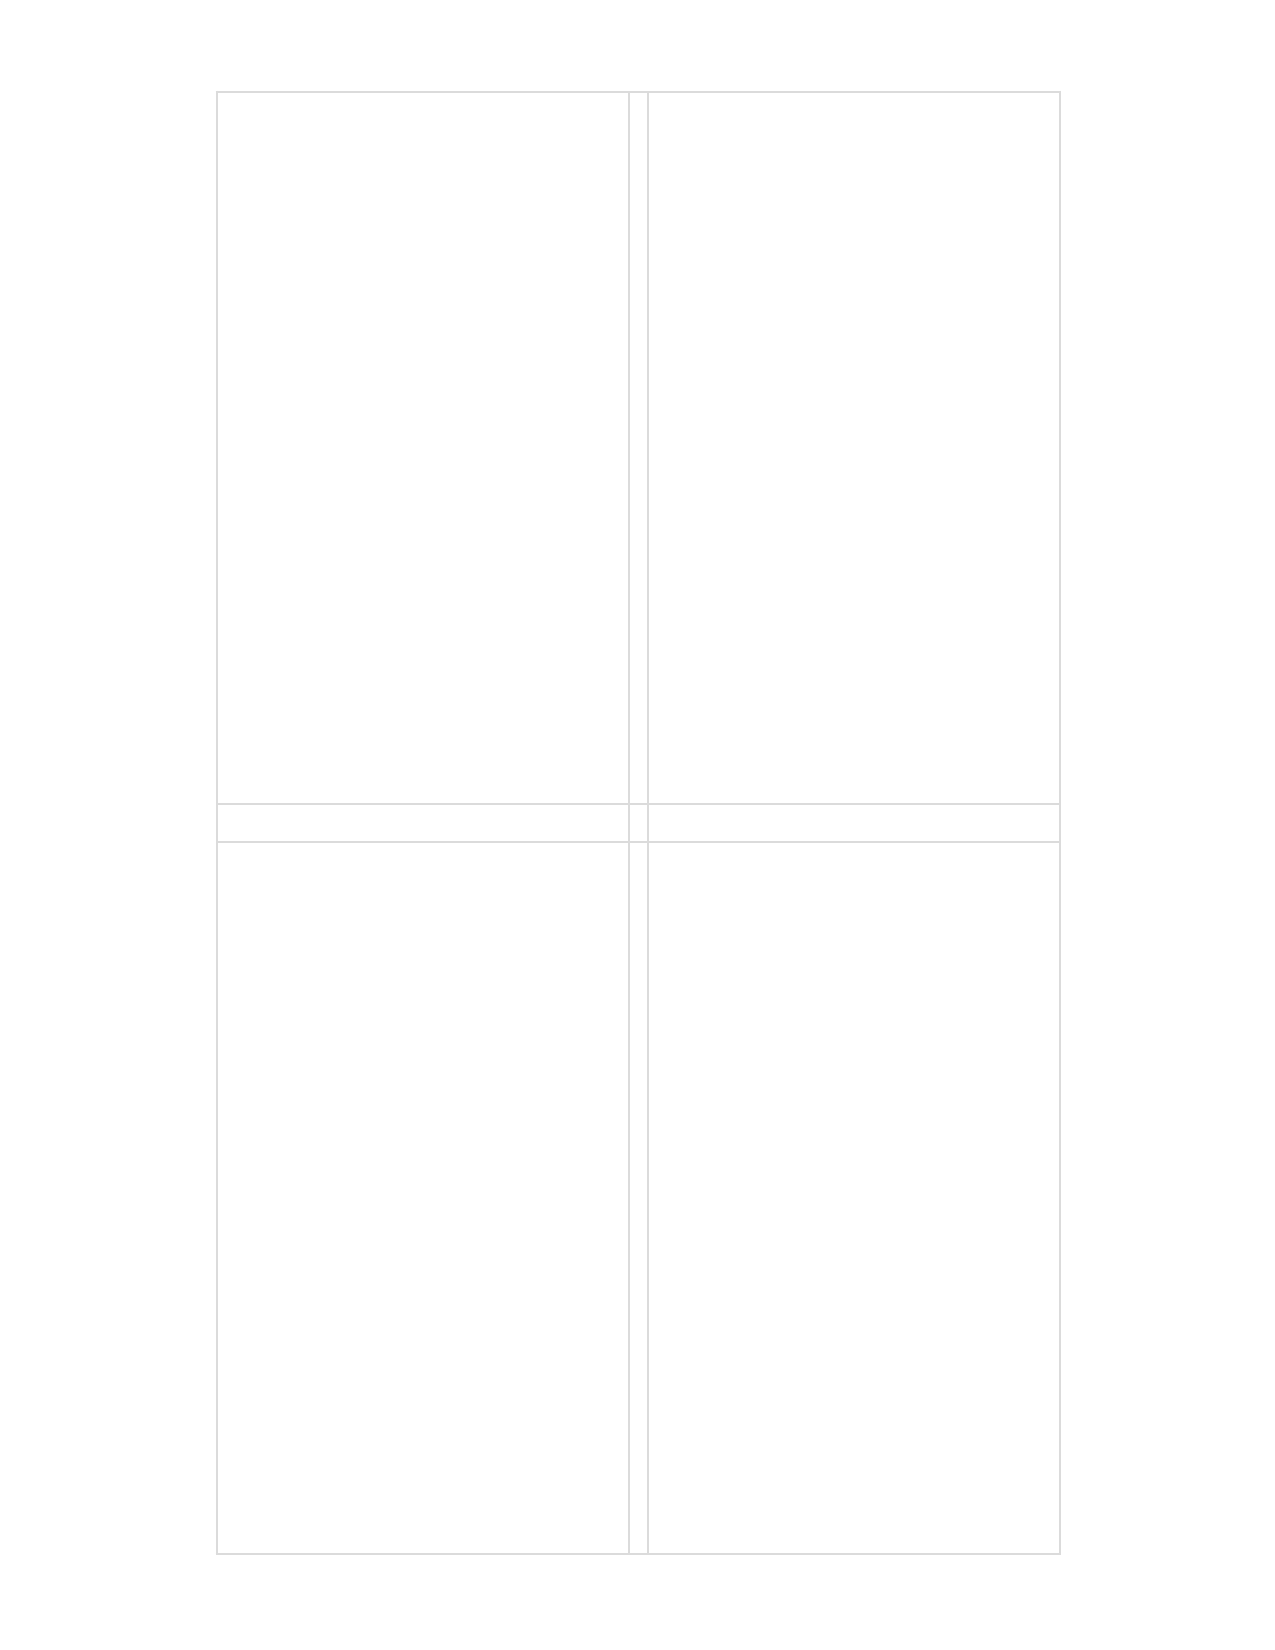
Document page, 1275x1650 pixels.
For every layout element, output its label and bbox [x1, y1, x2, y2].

table_header [218, 93, 628, 803]
table_header [649, 93, 1059, 803]
table_cell [630, 805, 647, 841]
table_cell [218, 843, 628, 1553]
table_cell [218, 805, 628, 841]
table_cell [649, 843, 1059, 1553]
table_cell [649, 805, 1059, 841]
table_cell [630, 843, 647, 1553]
table_header [630, 93, 647, 803]
